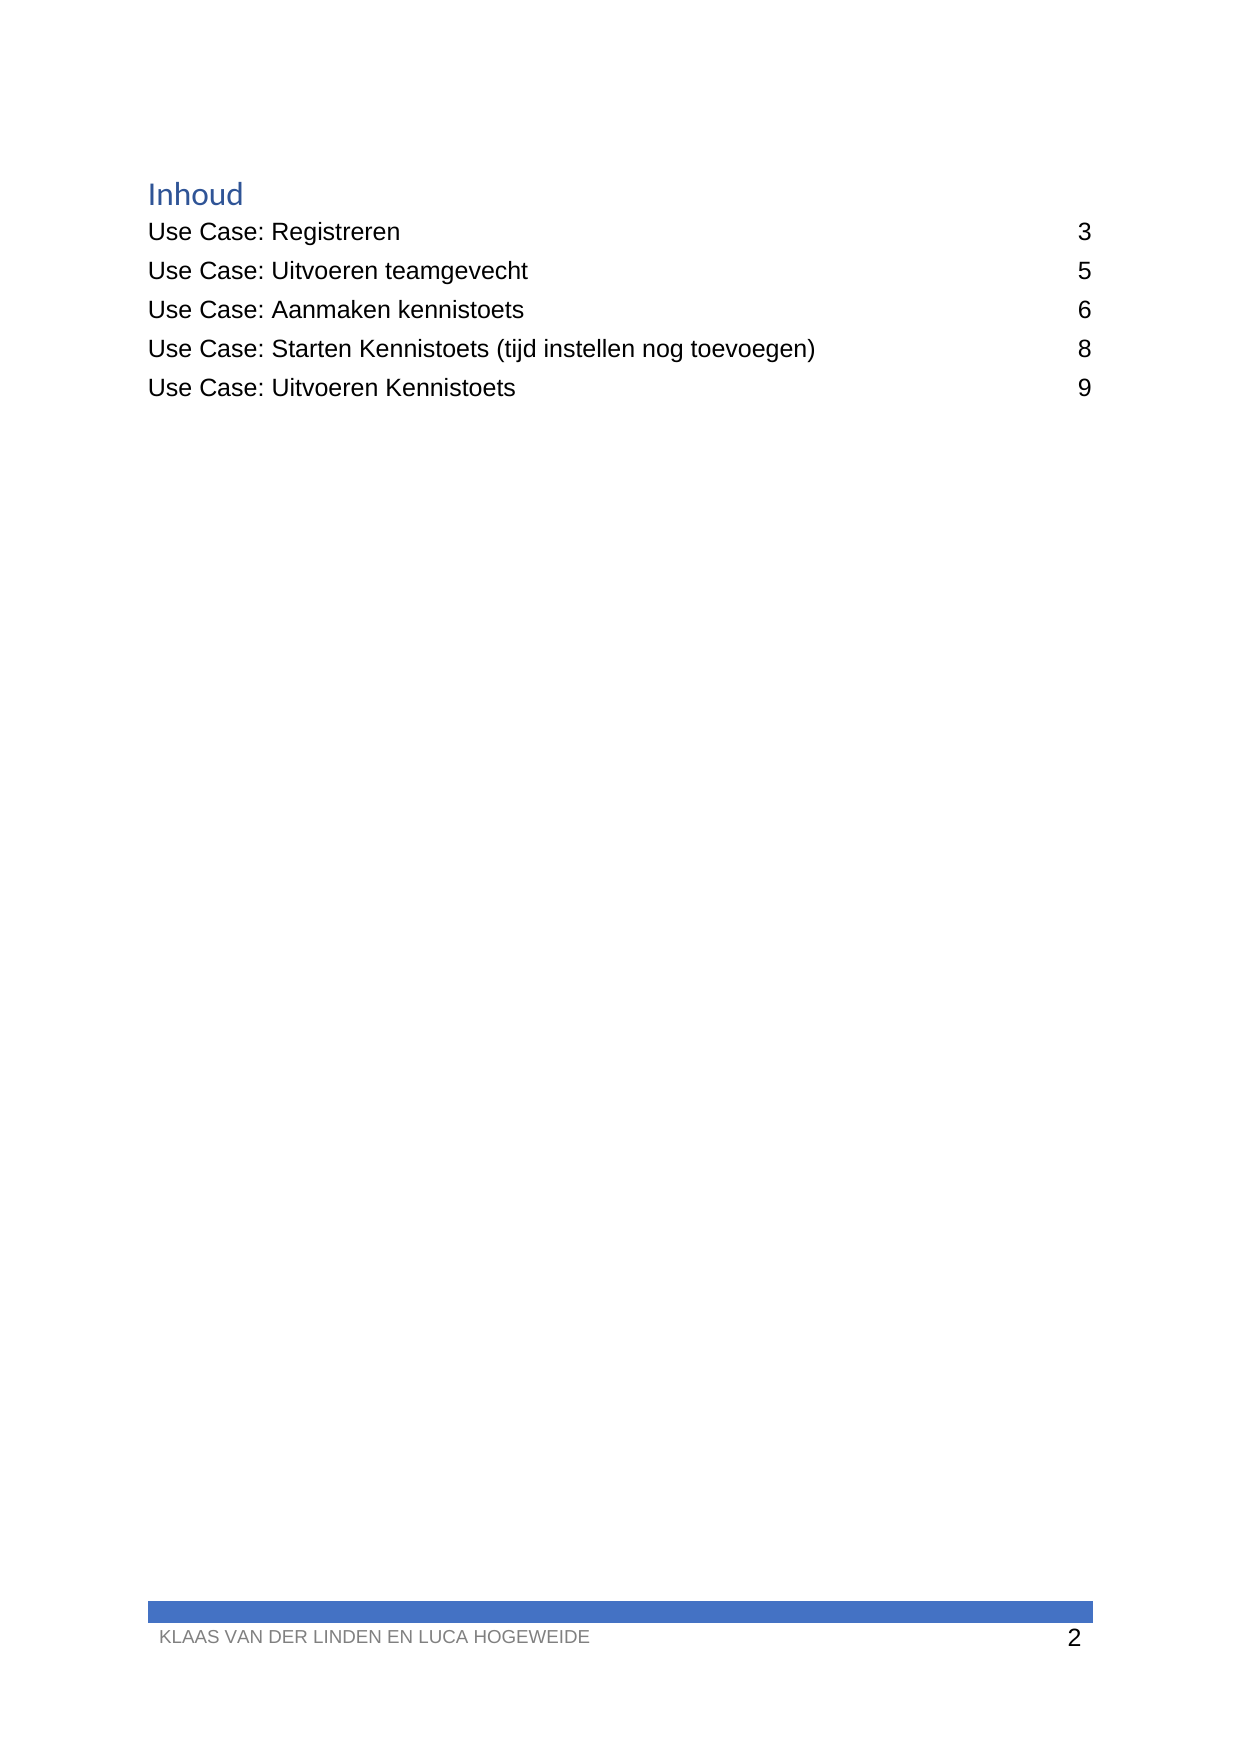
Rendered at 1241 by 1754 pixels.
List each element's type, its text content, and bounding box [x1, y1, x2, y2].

text Inhoud [148, 173, 1093, 213]
